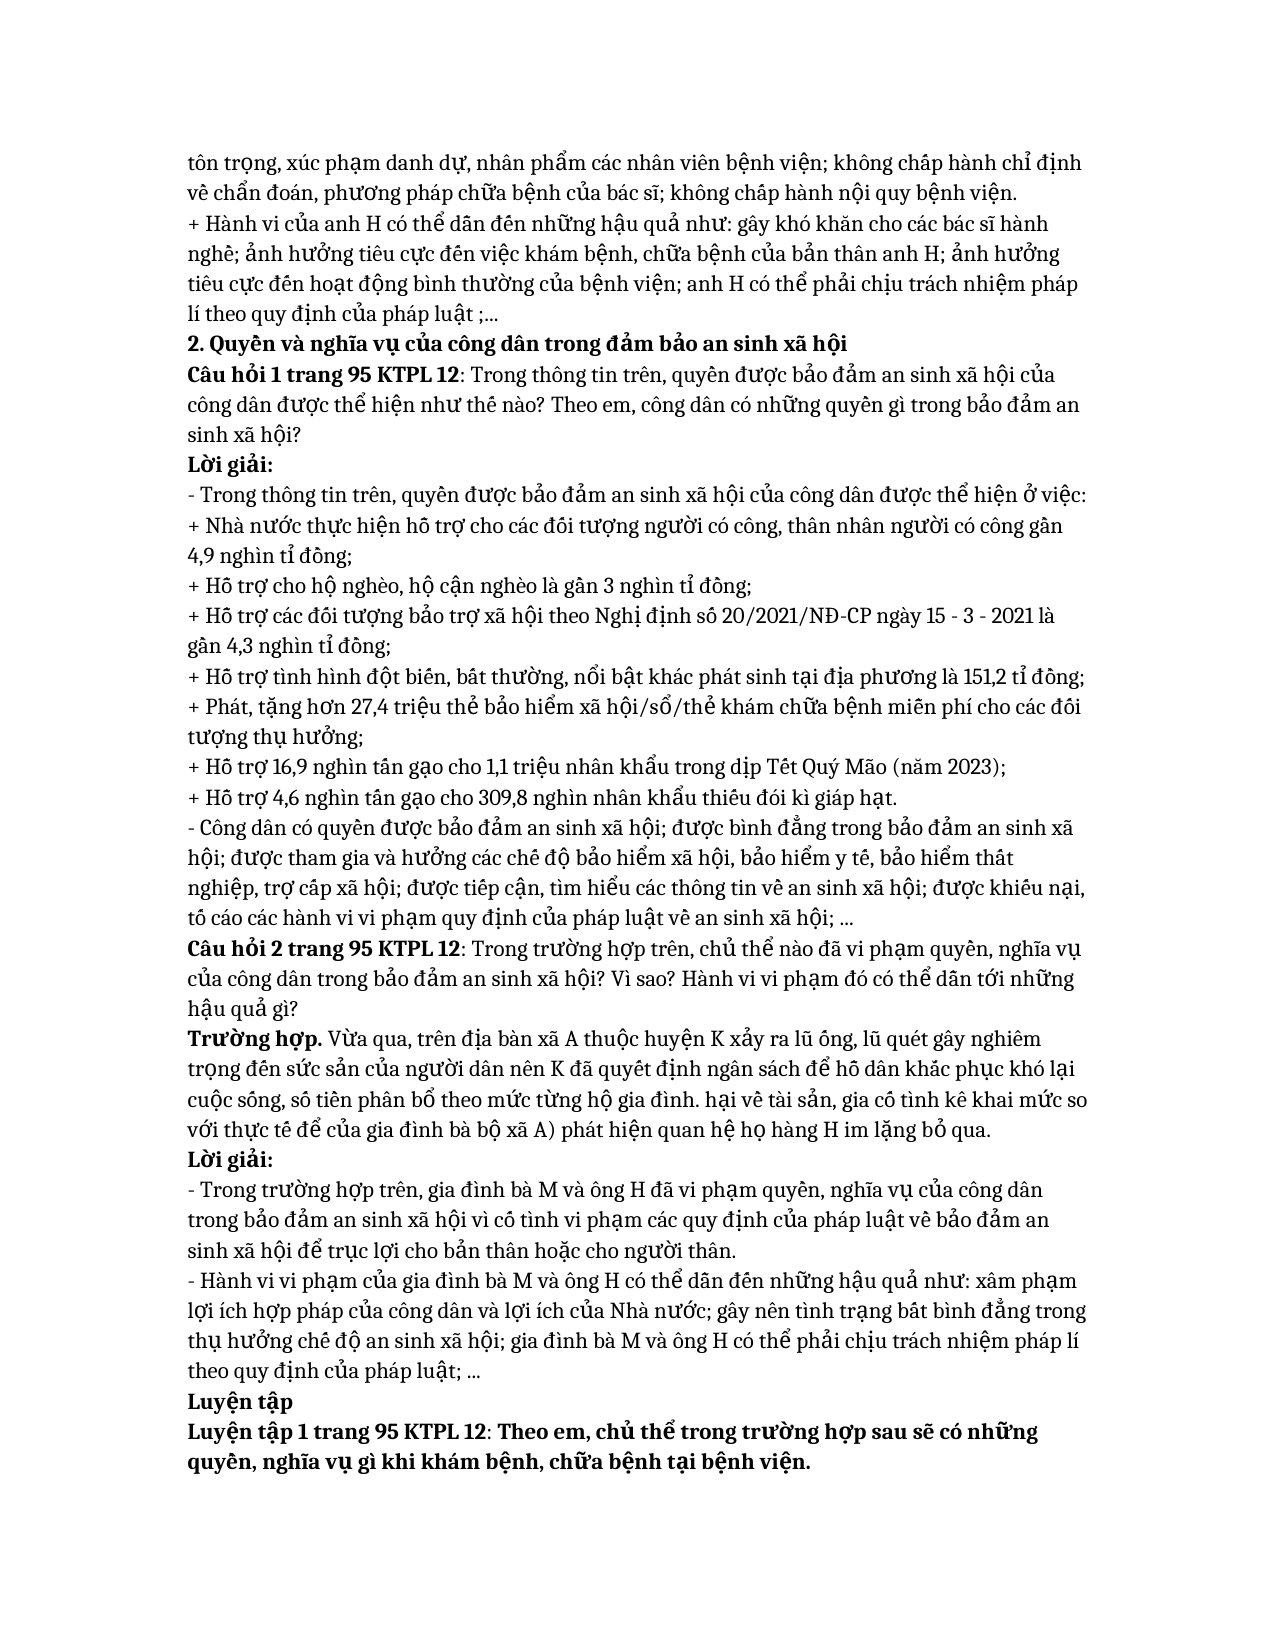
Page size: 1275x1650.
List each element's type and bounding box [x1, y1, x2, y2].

text [187, 150, 1087, 1475]
